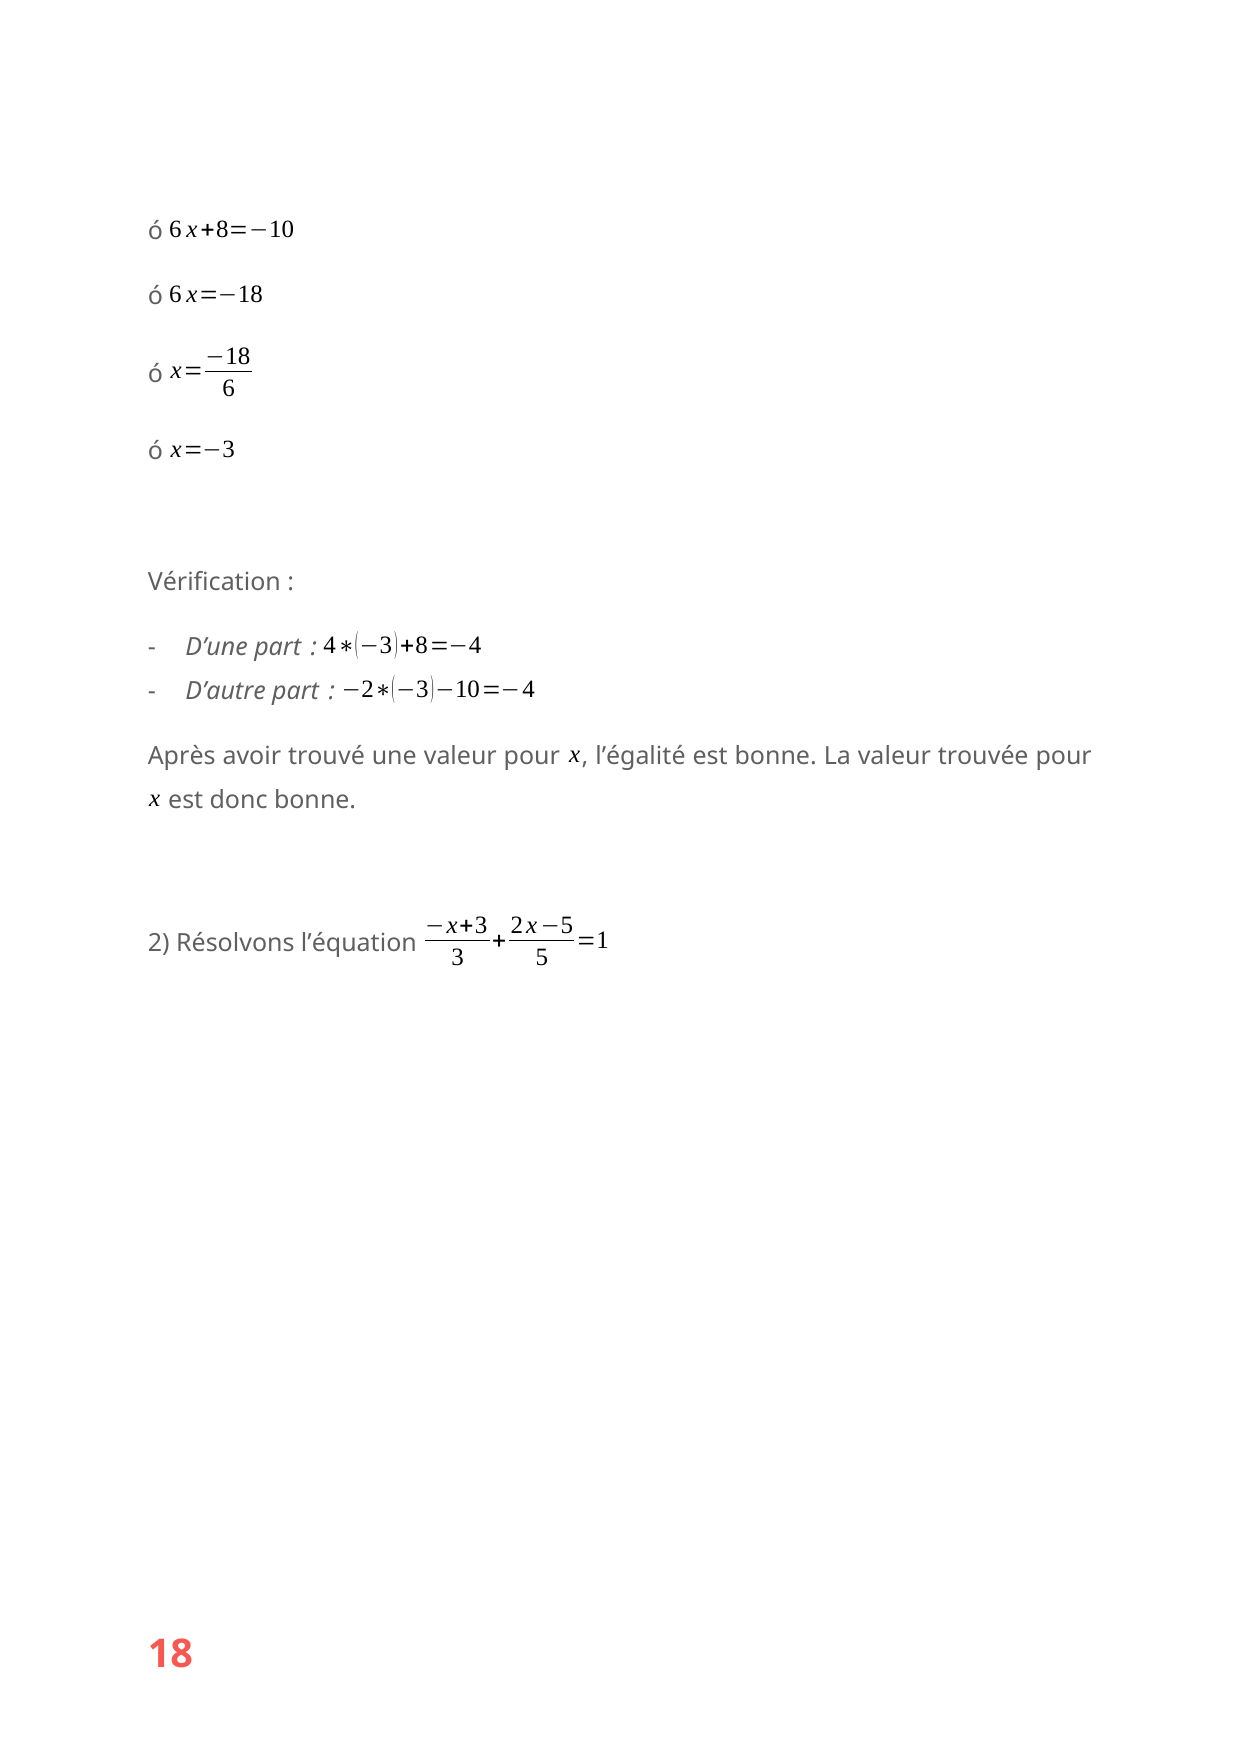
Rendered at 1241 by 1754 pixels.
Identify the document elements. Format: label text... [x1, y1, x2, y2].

text Après avoir trouvé une valeur pour , l’égalité est bonne. La valeur trouvée pour est donc bonne. [148, 738, 1093, 816]
text 2) Résolvons l’équation [148, 912, 1093, 971]
text ó [148, 213, 1093, 247]
text ó [148, 433, 1093, 467]
text ó [148, 278, 1093, 312]
text Vérification : [148, 563, 1093, 597]
list D’une part : [148, 628, 1093, 662]
list D’autre part : [148, 672, 1093, 707]
text ó [148, 343, 1093, 402]
